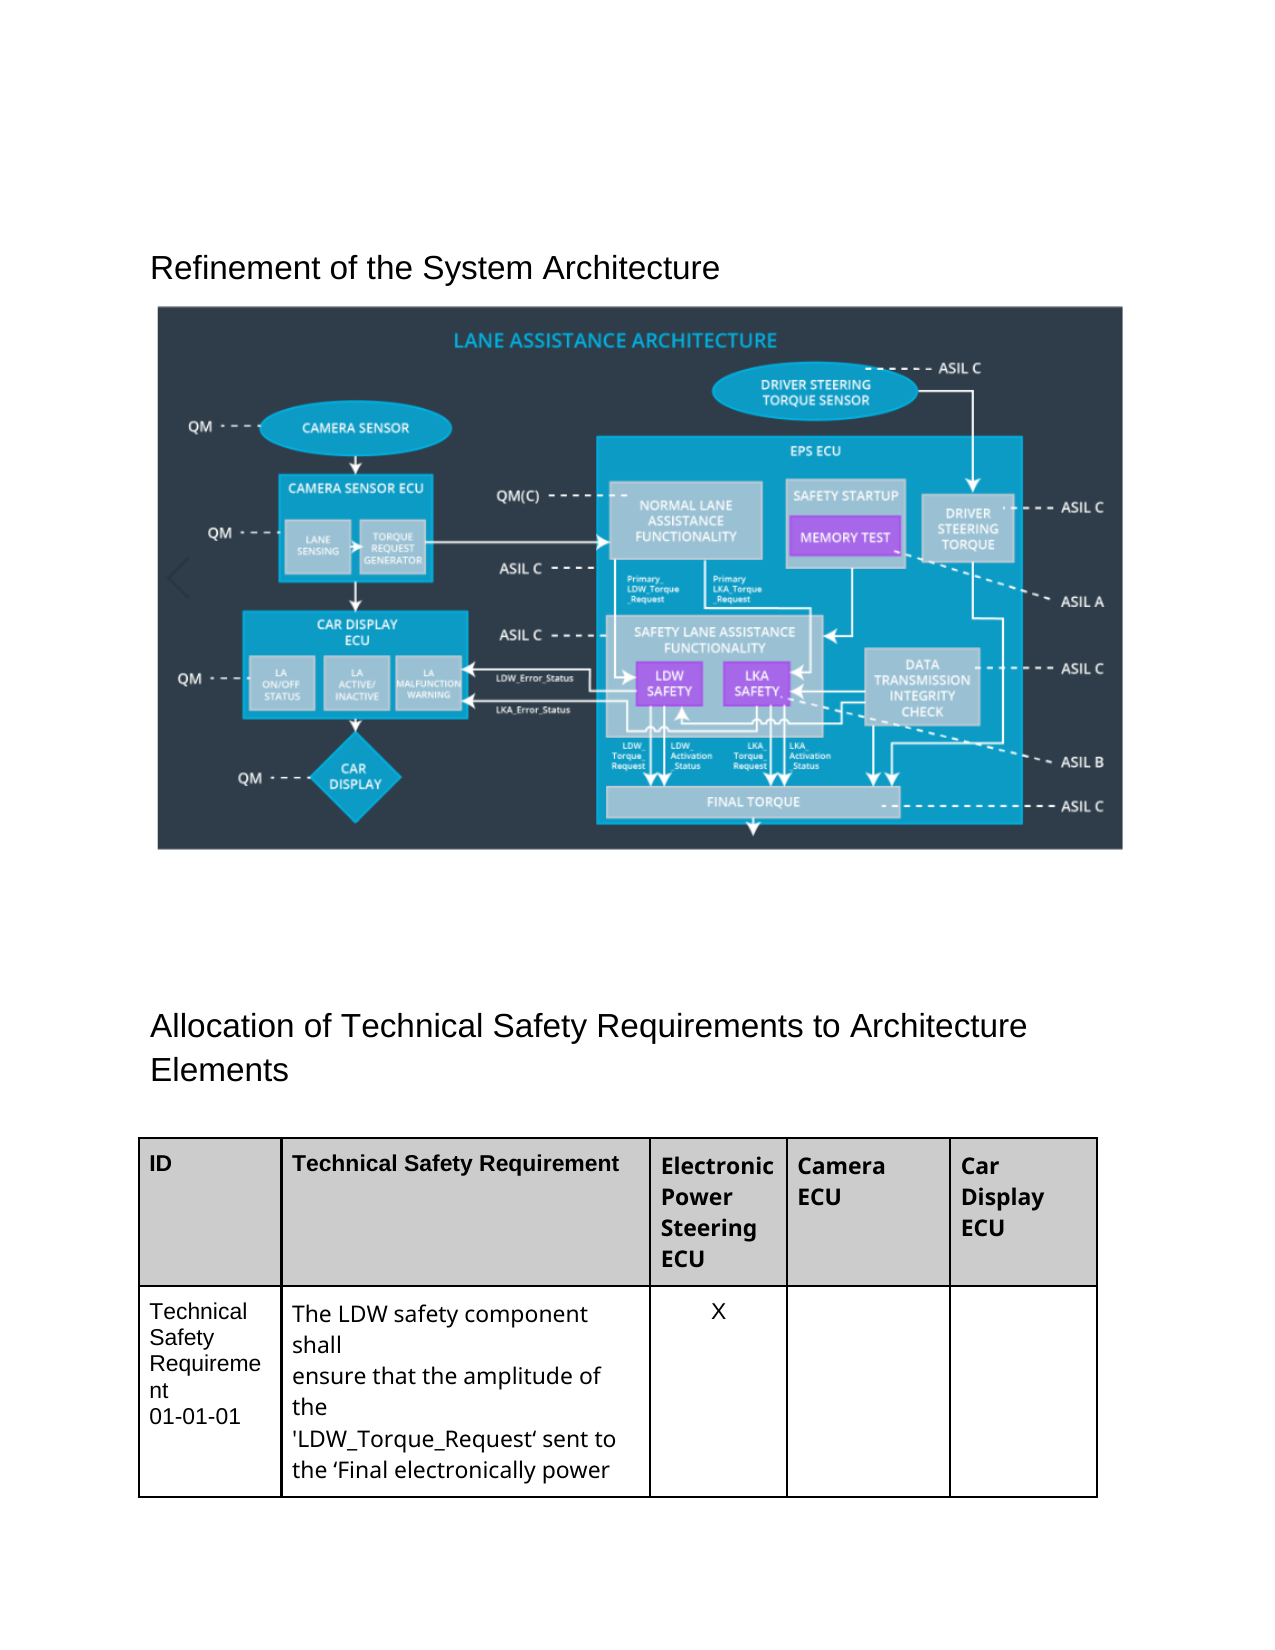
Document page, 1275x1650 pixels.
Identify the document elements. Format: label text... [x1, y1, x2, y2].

picture [150, 304, 1125, 853]
table_cell X [651, 1287, 786, 1496]
table_cell [951, 1287, 1096, 1496]
table_header Camera ECU [788, 1139, 949, 1285]
table_header Car Display ECU [951, 1139, 1096, 1285]
table_header ID [140, 1139, 280, 1285]
subtitle Refinement of the System Architecture [150, 248, 1125, 286]
table_header Electronic Power Steering ECU [651, 1139, 786, 1285]
table_cell [788, 1287, 949, 1496]
subtitle Allocation of Technical Safety Requirements to Architecture Elements [150, 1006, 1125, 1089]
table_header Technical Safety Requirement [283, 1139, 649, 1285]
table_cell Technical Safety Requirement 01-01-01 [140, 1287, 280, 1496]
